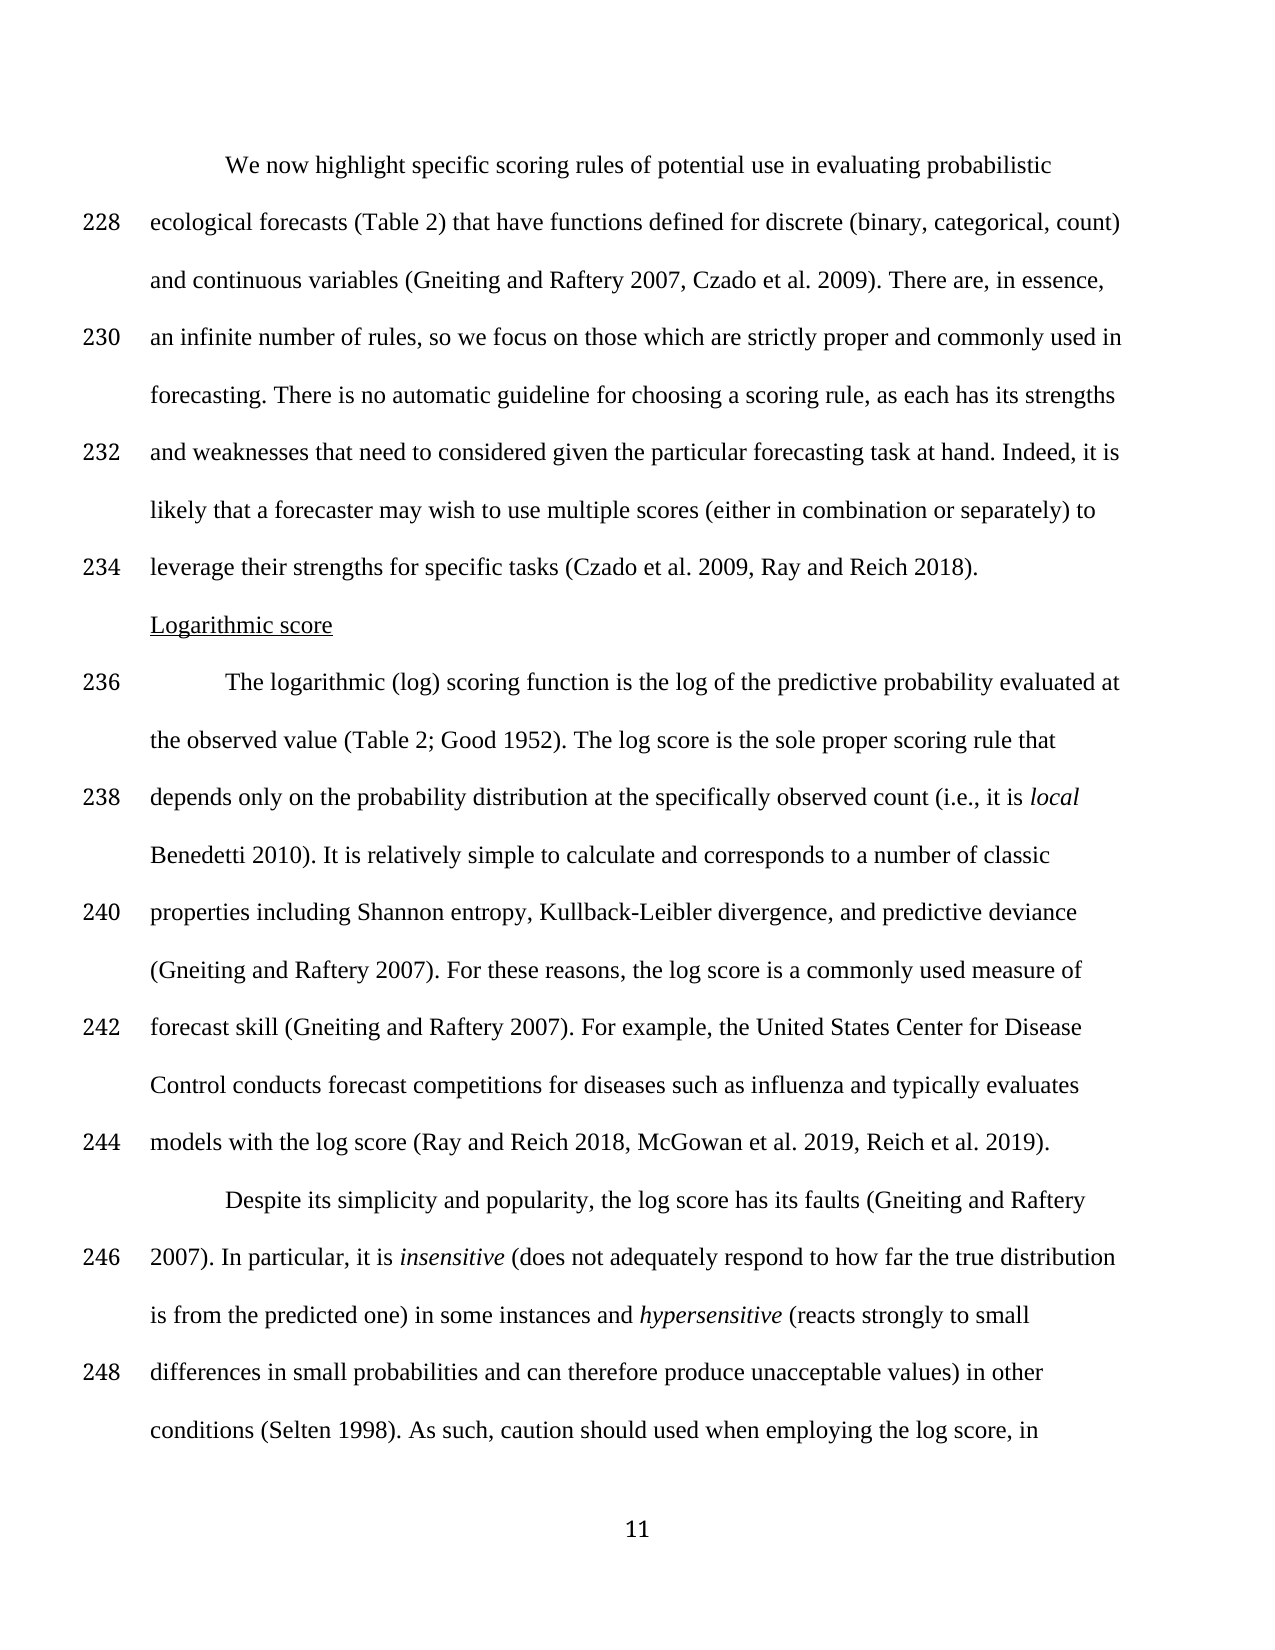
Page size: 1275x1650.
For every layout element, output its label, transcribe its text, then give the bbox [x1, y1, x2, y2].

text We now highlight specific scoring rules of potential use in evaluating probabilistic ecological forecasts (Table 2) that have functions defined for discrete (binary, categorical, count) and continuous variables (Gneiting and Raftery 2007, Czado et al. 2009). There are, in essence, an infinite number of rules, so we focus on those which are strictly proper and commonly used in forecasting. There is no automatic guideline for choosing a scoring rule, as each has its strengths and weaknesses that need to considered given the particular forecasting task at hand. Indeed, it is likely that a forecaster may wish to use multiple scores (either in combination or separately) to leverage their strengths for specific tasks (Czado et al. 2009, Ray and Reich 2018). [150, 150, 1125, 581]
text The logarithmic (log) scoring function is the log of the predictive probability evaluated at the observed value (Table 2; Good 1952). The log score is the sole proper scoring rule that depends only on the probability distribution at the specifically observed count (i.e., it is local Benedetti 2010). It is relatively simple to calculate and corresponds to a number of classic properties including Shannon entropy, Kullback-Leibler divergence, and predictive deviance (Gneiting and Raftery 2007). For these reasons, the log score is a commonly used measure of forecast skill (Gneiting and Raftery 2007). For example, the United States Center for Disease Control conducts forecast competitions for diseases such as influenza and typically evaluates models with the log score (Ray and Reich 2018, McGowan et al. 2019, Reich et al. 2019). [150, 667, 1125, 1156]
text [150, 1185, 1125, 1444]
text Logarithmic score [150, 610, 1125, 639]
